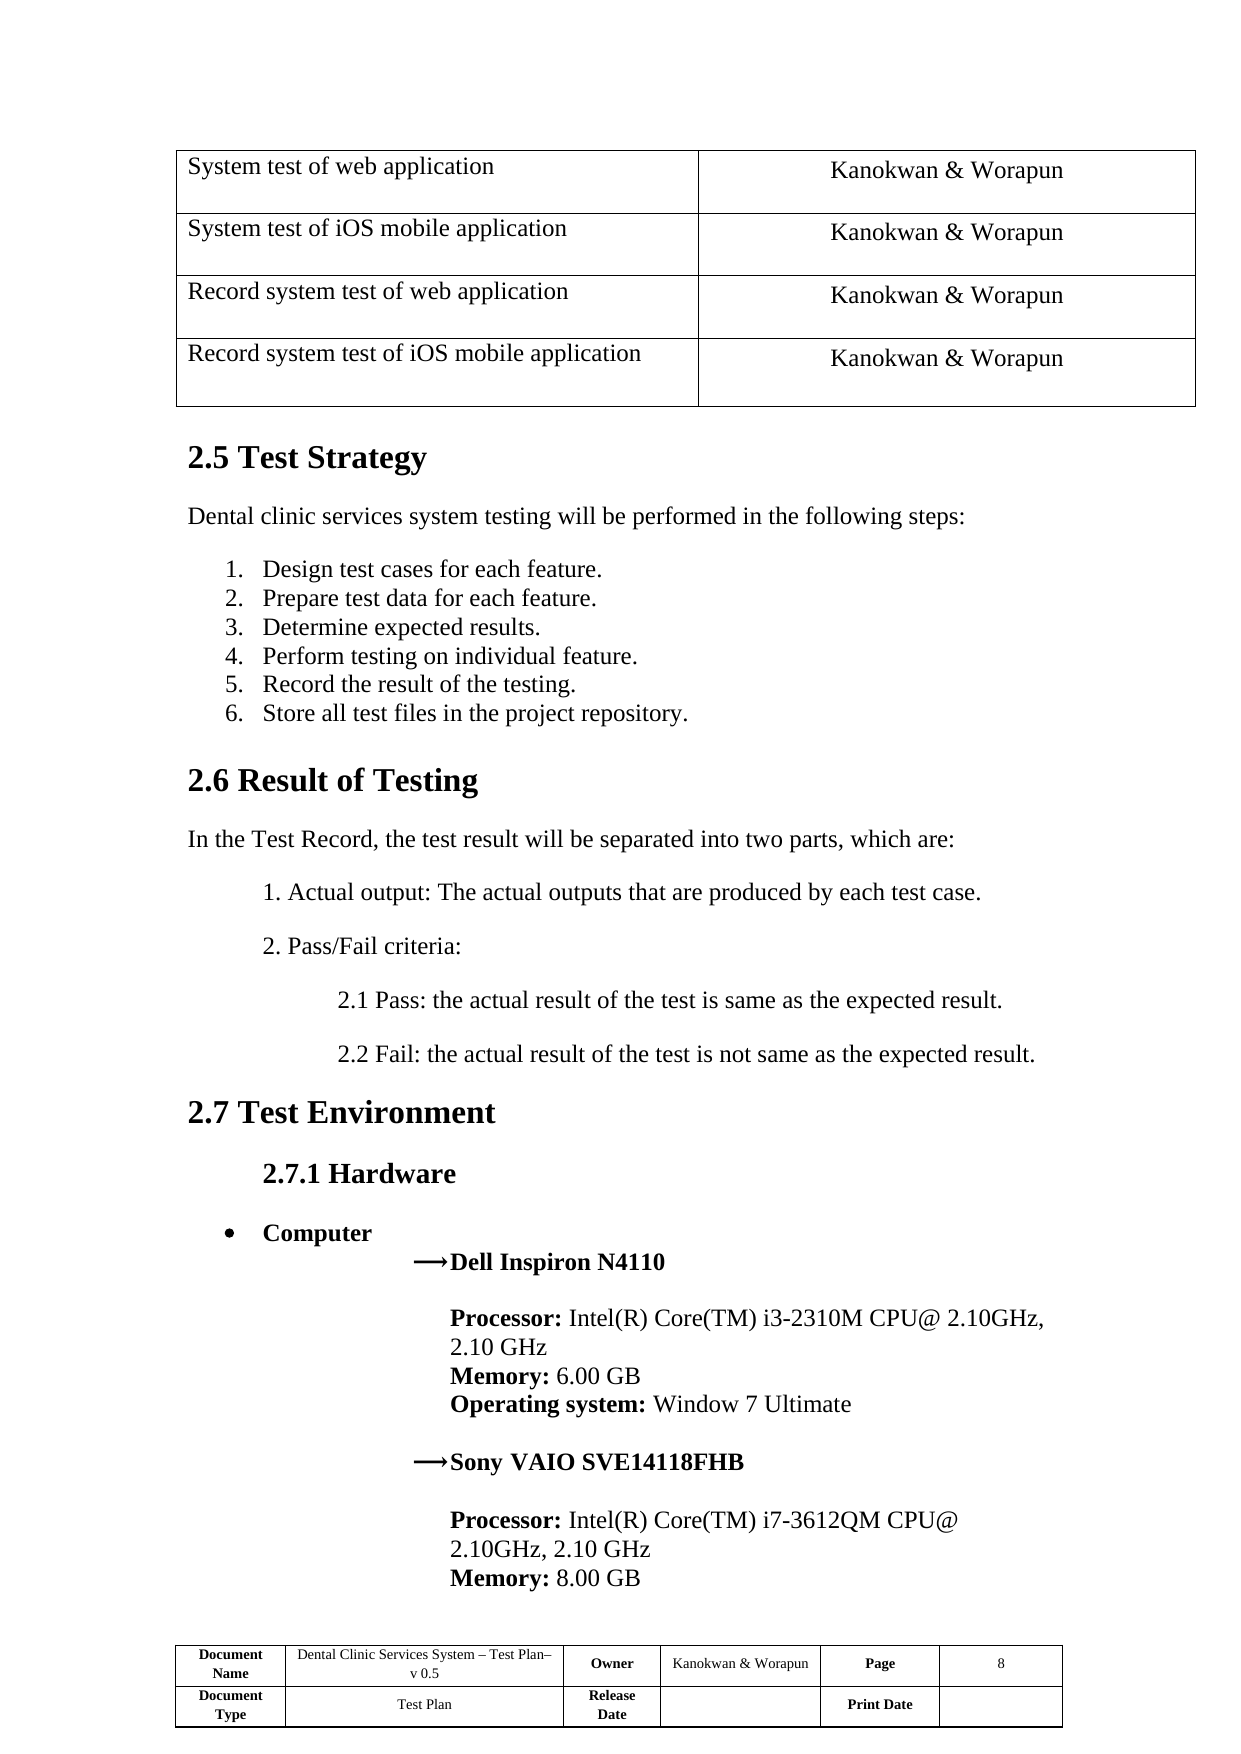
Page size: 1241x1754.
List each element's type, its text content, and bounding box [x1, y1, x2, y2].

text 1. Actual output: The actual outputs that are produced by each test case. [187, 877, 1053, 906]
list Dell Inspiron N4110 [412, 1247, 1053, 1277]
table_cell Kanokwan & Worapun [699, 151, 1195, 212]
table_cell System test of iOS mobile application [177, 214, 698, 275]
text 2.6 Result of Testing [187, 760, 1053, 799]
text Dental clinic services system testing will be performed in the following steps: [187, 501, 1053, 529]
list Memory: 6.00 GB [450, 1361, 1053, 1389]
text 2.7 Test Environment [187, 1092, 1053, 1131]
list Determine expected results. [225, 612, 1053, 641]
list Prepare test data for each feature. [225, 583, 1053, 612]
text 2.7.1 Hardware [187, 1156, 1053, 1189]
list Record the result of the testing. [225, 669, 1053, 698]
list Computer [225, 1218, 1053, 1247]
table_cell Record system test of iOS mobile application [177, 339, 698, 406]
table_cell System test of web application [177, 151, 698, 212]
list Memory: 8.00 GB [450, 1563, 1053, 1592]
list Store all test files in the project repository. [225, 698, 1053, 727]
list Processor: Intel(R) Core(TM) i7-3612QM CPU@ 2.10GHz, 2.10 GHz [450, 1505, 1053, 1563]
table_cell Kanokwan & Worapun [699, 276, 1195, 337]
text 2.5 Test Strategy [187, 437, 1053, 476]
table_cell Kanokwan & Worapun [699, 339, 1195, 406]
text 2. Pass/Fail criteria: [187, 931, 1053, 960]
text In the Test Record, the test result will be separated into two parts, which are: [187, 824, 1053, 852]
list Perform testing on individual feature. [225, 641, 1053, 669]
text 2.1 Pass: the actual result of the test is same as the expected result. [262, 985, 1053, 1014]
list Sony VAIO SVE14118FHB [412, 1447, 1053, 1477]
table_cell Record system test of web application [177, 276, 698, 337]
list Operating system: Window 7 Ultimate [375, 1389, 1053, 1418]
list Processor: Intel(R) Core(TM) i3-2310M CPU@ 2.10GHz, 2.10 GHz [450, 1303, 1053, 1361]
table_cell Kanokwan & Worapun [699, 214, 1195, 275]
list Design test cases for each feature. [225, 554, 1053, 583]
text 2.2 Fail: the actual result of the test is not same as the expected result. [262, 1039, 1053, 1067]
